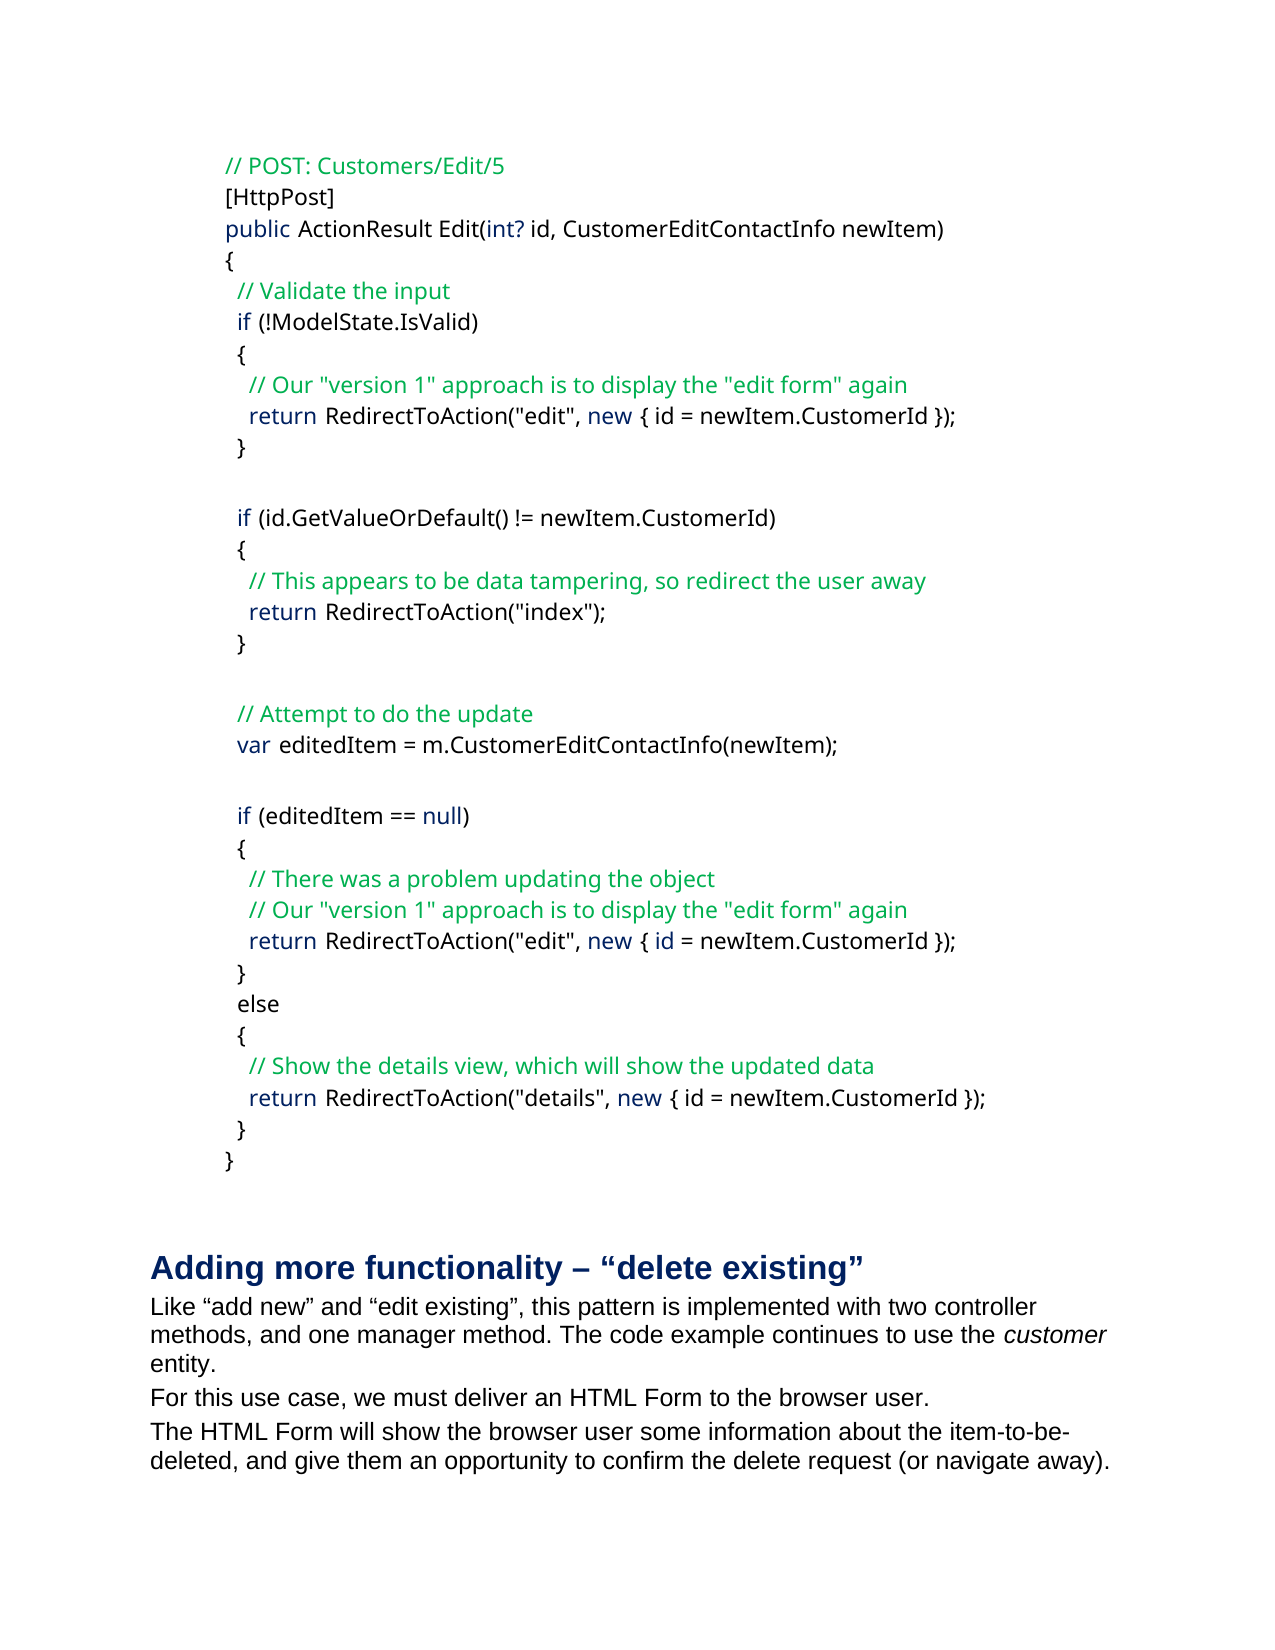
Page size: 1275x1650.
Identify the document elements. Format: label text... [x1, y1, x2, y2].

text { [225, 533, 1125, 565]
text { [225, 1019, 1125, 1050]
text } [225, 627, 1125, 658]
text { [225, 337, 1125, 369]
text public ActionResult Edit(int? id, CustomerEditContactInfo newItem) [225, 212, 1125, 244]
text { [225, 832, 1125, 863]
text } [225, 431, 1125, 462]
text // Validate the input [225, 275, 1125, 306]
text Adding more functionality – “delete existing” [150, 1248, 1125, 1287]
text if (!ModelState.IsValid) [225, 306, 1125, 337]
text The HTML Form will show the browser user some information about the item-to-be-deleted, and give them an opportunity to confirm the delete request (or navigate away). [150, 1417, 1125, 1474]
text // Our "version 1" approach is to display the "edit form" again [225, 369, 1125, 400]
text } [225, 957, 1125, 988]
text [HttpPost] [225, 181, 1125, 212]
text { [225, 244, 1125, 275]
text var editedItem = m.CustomerEditContactInfo(newItem); [225, 729, 1125, 761]
text return RedirectToAction("index"); [225, 596, 1125, 627]
text } [225, 1113, 1125, 1144]
text return RedirectToAction("details", new { id = newItem.CustomerId }); [225, 1082, 1125, 1113]
text if (id.GetValueOrDefault() != newItem.CustomerId) [225, 502, 1125, 533]
text // There was a problem updating the object [225, 863, 1125, 894]
text For this use case, we must deliver an HTML Form to the browser user. [150, 1383, 1125, 1412]
text // Attempt to do the update [225, 698, 1125, 729]
text return RedirectToAction("edit", new { id = newItem.CustomerId }); [225, 400, 1125, 431]
text // POST: Customers/Edit/5 [225, 150, 1125, 181]
text } [225, 1144, 1125, 1175]
text return RedirectToAction("edit", new { id = newItem.CustomerId }); [225, 925, 1125, 957]
text // This appears to be data tampering, so redirect the user away [225, 565, 1125, 596]
text // Our "version 1" approach is to display the "edit form" again [225, 894, 1125, 925]
text // Show the details view, which will show the updated data [225, 1050, 1125, 1082]
text else [225, 988, 1125, 1019]
text Like “add new” and “edit existing”, this pattern is implemented with two controller methods, and one manager method. The code example continues to use the customer entity. [150, 1292, 1125, 1378]
text if (editedItem == null) [225, 800, 1125, 832]
